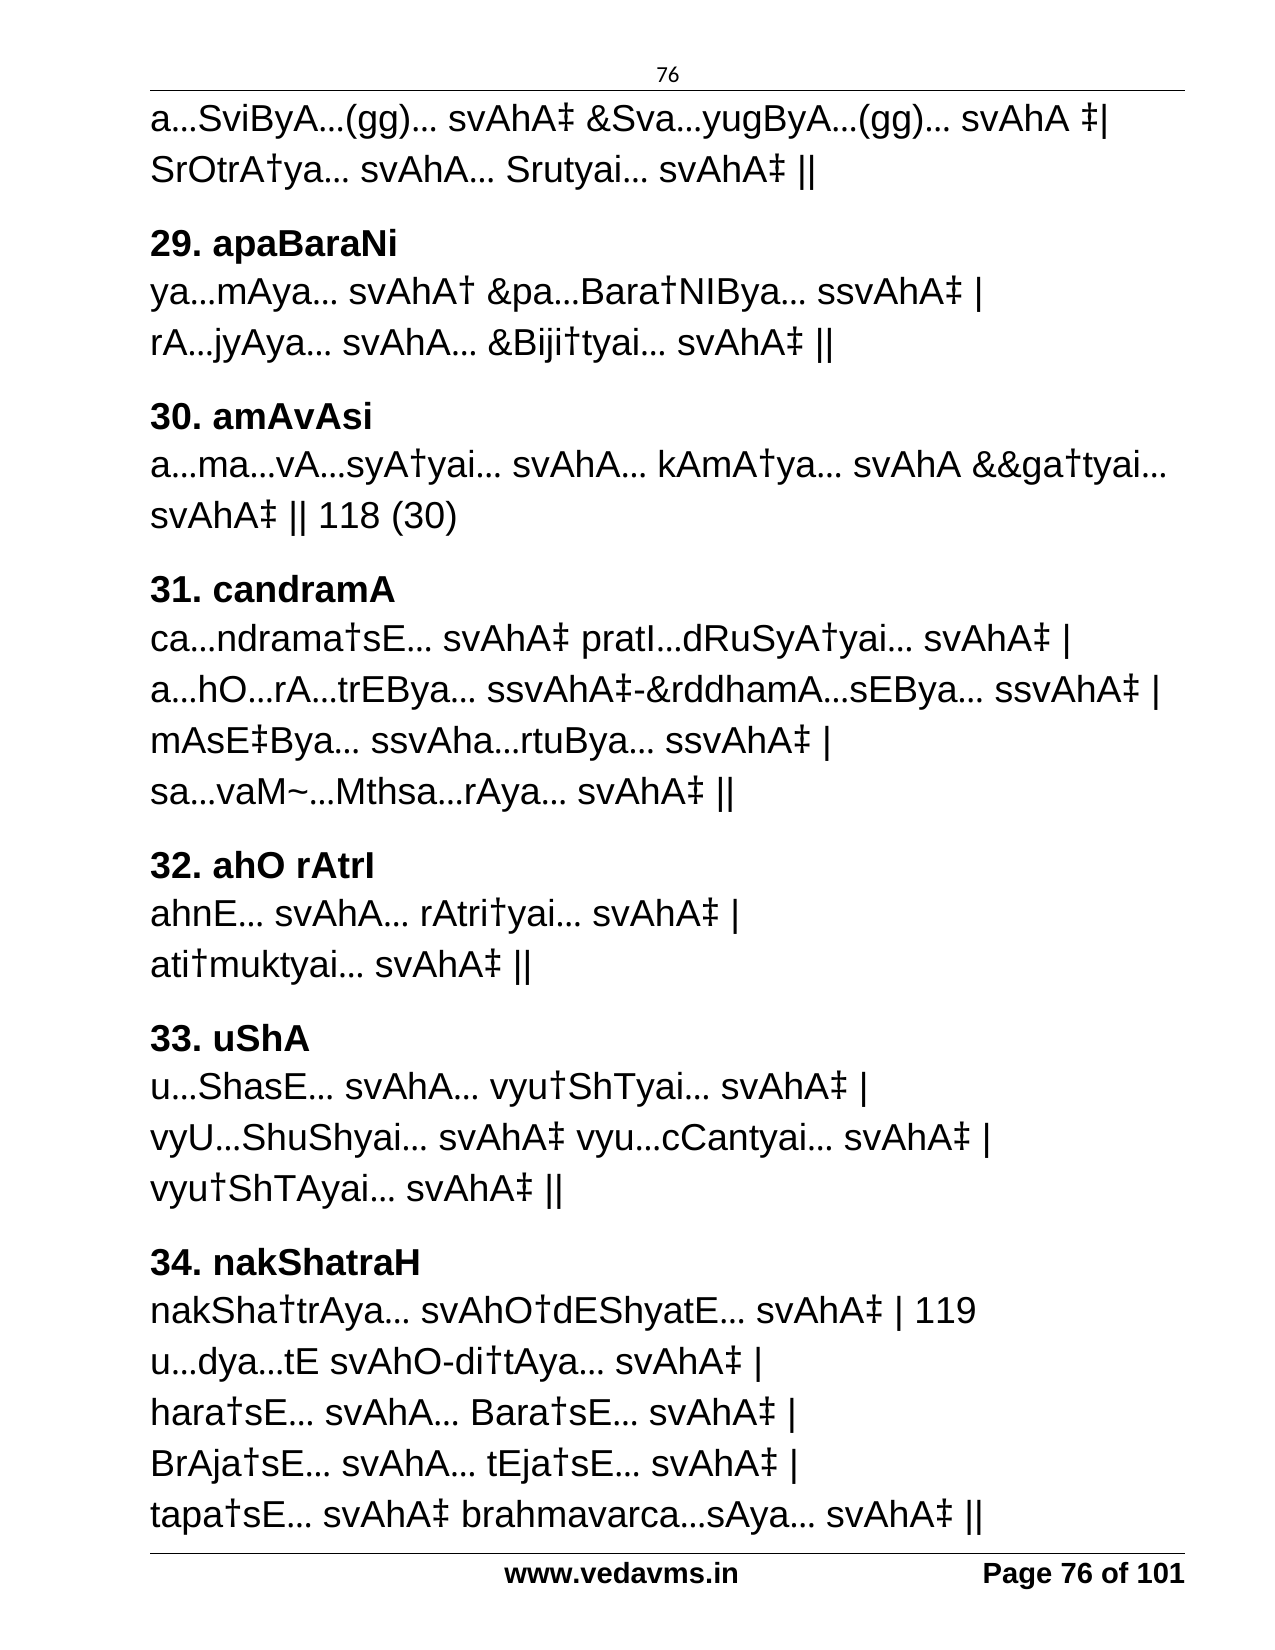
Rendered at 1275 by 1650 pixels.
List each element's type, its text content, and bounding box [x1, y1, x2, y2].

text tapa†sE… svAhA‡ brahmavarca…sAya… svAhA‡ || [150, 1488, 1185, 1539]
text a…SviByA…(gg)… svAhA‡ &Sva…yugByA…(gg)… svAhA ‡| [150, 91, 1185, 142]
text ati†muktyai… svAhA‡ || [150, 937, 1185, 988]
text BrAja†sE… svAhA… tEja†sE… svAhA‡ | [150, 1437, 1185, 1488]
text 31. candramA [150, 568, 1185, 611]
text u…dya…tE svAhO-di†tAya… svAhA‡ | [150, 1335, 1185, 1386]
text ya…mAya… svAhA† &pa…Bara†NIBya… ssvAhA‡ | [150, 264, 1185, 315]
text hara†sE… svAhA… Bara†sE… svAhA‡ | [150, 1386, 1185, 1437]
text 32. ahO rAtrI [150, 843, 1185, 886]
text vyU…ShuShyai… svAhA‡ vyu…cCantyai… svAhA‡ | [150, 1110, 1185, 1161]
text vyu†ShTAyai… svAhA‡ || [150, 1161, 1185, 1212]
text SrOtrA†ya… svAhA… Srutyai… svAhA‡ || [150, 142, 1185, 193]
text nakSha†trAya… svAhO†dEShyatE… svAhA‡ | 119 [150, 1284, 1185, 1335]
text ahnE… svAhA… rAtri†yai… svAhA‡ | [150, 886, 1185, 937]
text ca…ndrama†sE… svAhA‡ pratI…dRuSyA†yai… svAhA‡ | [150, 611, 1185, 662]
text rA…jyAya… svAhA… &Biji†tyai… svAhA‡ || [150, 315, 1185, 366]
text 30. amAvAsi [150, 394, 1185, 438]
text mAsE‡Bya… ssvAha…rtuBya… ssvAhA‡ | sa…vaM~…Mthsa…rAya… svAhA‡ || [150, 713, 1185, 815]
text u…ShasE… svAhA… vyu†ShTyai… svAhA‡ | [150, 1059, 1185, 1110]
text 34. nakShatraH [150, 1241, 1185, 1284]
text a…ma…vA…syA†yai… svAhA… kAmA†ya… svAhA &&ga†tyai… svAhA‡ || 118 (30) [150, 438, 1185, 540]
text 29. apaBaraNi [150, 221, 1185, 264]
text a…hO…rA…trEBya… ssvAhA‡-&rddhamA…sEBya… ssvAhA‡ | [150, 662, 1185, 713]
text 33. uShA [150, 1016, 1185, 1059]
